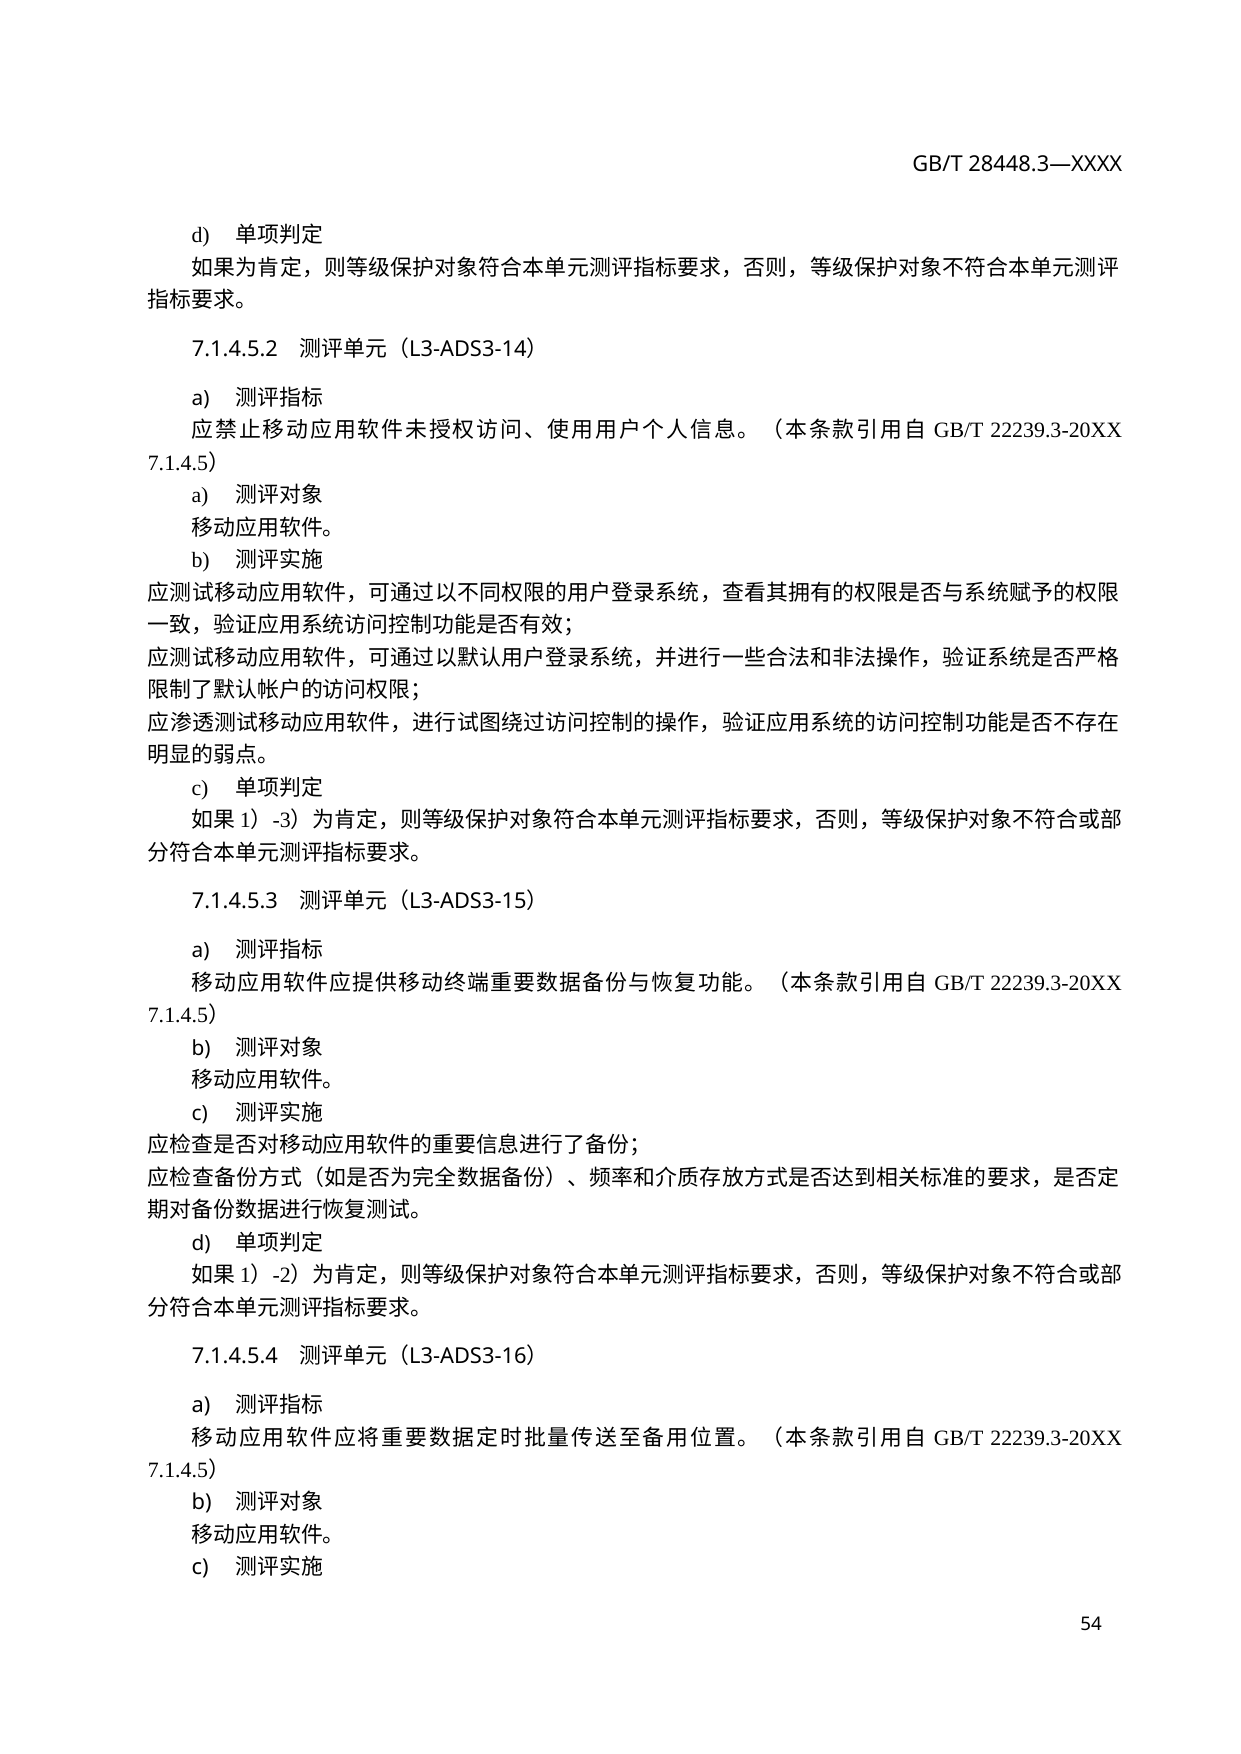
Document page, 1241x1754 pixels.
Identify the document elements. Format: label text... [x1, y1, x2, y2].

text 测评单元（L3-ADS3-16） [148, 1338, 1122, 1370]
text 移动应用软件。 [148, 1062, 1122, 1094]
text 应渗透测试移动应用软件，进行试图绕过访问控制的操作，验证应用系统的访问控制功能是否不存在明显的弱点。 [148, 704, 1122, 769]
text 测评单元（L3-ADS3-14） [148, 330, 1122, 363]
text 测评对象 [191, 1029, 1122, 1062]
list 测评对象 [191, 477, 1122, 509]
text 移动应用软件应将重要数据定时批量传送至备用位置。（本条款引用自GB/T 22239.3-20XX 7.1.4.5） [148, 1419, 1122, 1484]
text 如果1）-2）为肯定，则等级保护对象符合本单元测评指标要求，否则，等级保护对象不符合或部分符合本单元测评指标要求。 [148, 1257, 1122, 1322]
list 测评实施 [191, 1549, 1122, 1582]
list 单项判定 [191, 769, 1122, 802]
list 测评指标 [191, 379, 1122, 412]
text 如果1）-3）为肯定，则等级保护对象符合本单元测评指标要求，否则，等级保护对象不符合或部分符合本单元测评指标要求。 [148, 802, 1122, 867]
text 移动应用软件。 [148, 1517, 1122, 1549]
text 应检查备份方式（如是否为完全数据备份）、频率和介质存放方式是否达到相关标准的要求，是否定期对备份数据进行恢复测试。 [148, 1159, 1122, 1224]
text 移动应用软件应提供移动终端重要数据备份与恢复功能。（本条款引用自GB/T 22239.3-20XX 7.1.4.5） [148, 964, 1122, 1029]
text 测评实施 [191, 1094, 1122, 1127]
list 测评指标 [191, 932, 1122, 964]
list 测评对象 [191, 1484, 1122, 1517]
text 移动应用软件。 [148, 509, 1122, 542]
text 测评单元（L3-ADS3-15） [148, 883, 1122, 915]
text 应禁止移动应用软件未授权访问、使用用户个人信息。（本条款引用自GB/T 22239.3-20XX 7.1.4.5） [148, 412, 1122, 477]
text 应检查是否对移动应用软件的重要信息进行了备份； [148, 1127, 1122, 1159]
list 单项判定 [191, 217, 1122, 249]
text 如果为肯定，则等级保护对象符合本单元测评指标要求，否则，等级保护对象不符合本单元测评指标要求。 [148, 249, 1122, 314]
list 测评实施 [191, 542, 1122, 574]
text 应测试移动应用软件，可通过以不同权限的用户登录系统，查看其拥有的权限是否与系统赋予的权限一致，验证应用系统访问控制功能是否有效； [148, 574, 1122, 639]
text 应测试移动应用软件，可通过以默认用户登录系统，并进行一些合法和非法操作，验证系统是否严格限制了默认帐户的访问权限； [148, 639, 1122, 704]
list 测评指标 [191, 1387, 1122, 1419]
text 单项判定 [191, 1224, 1122, 1257]
